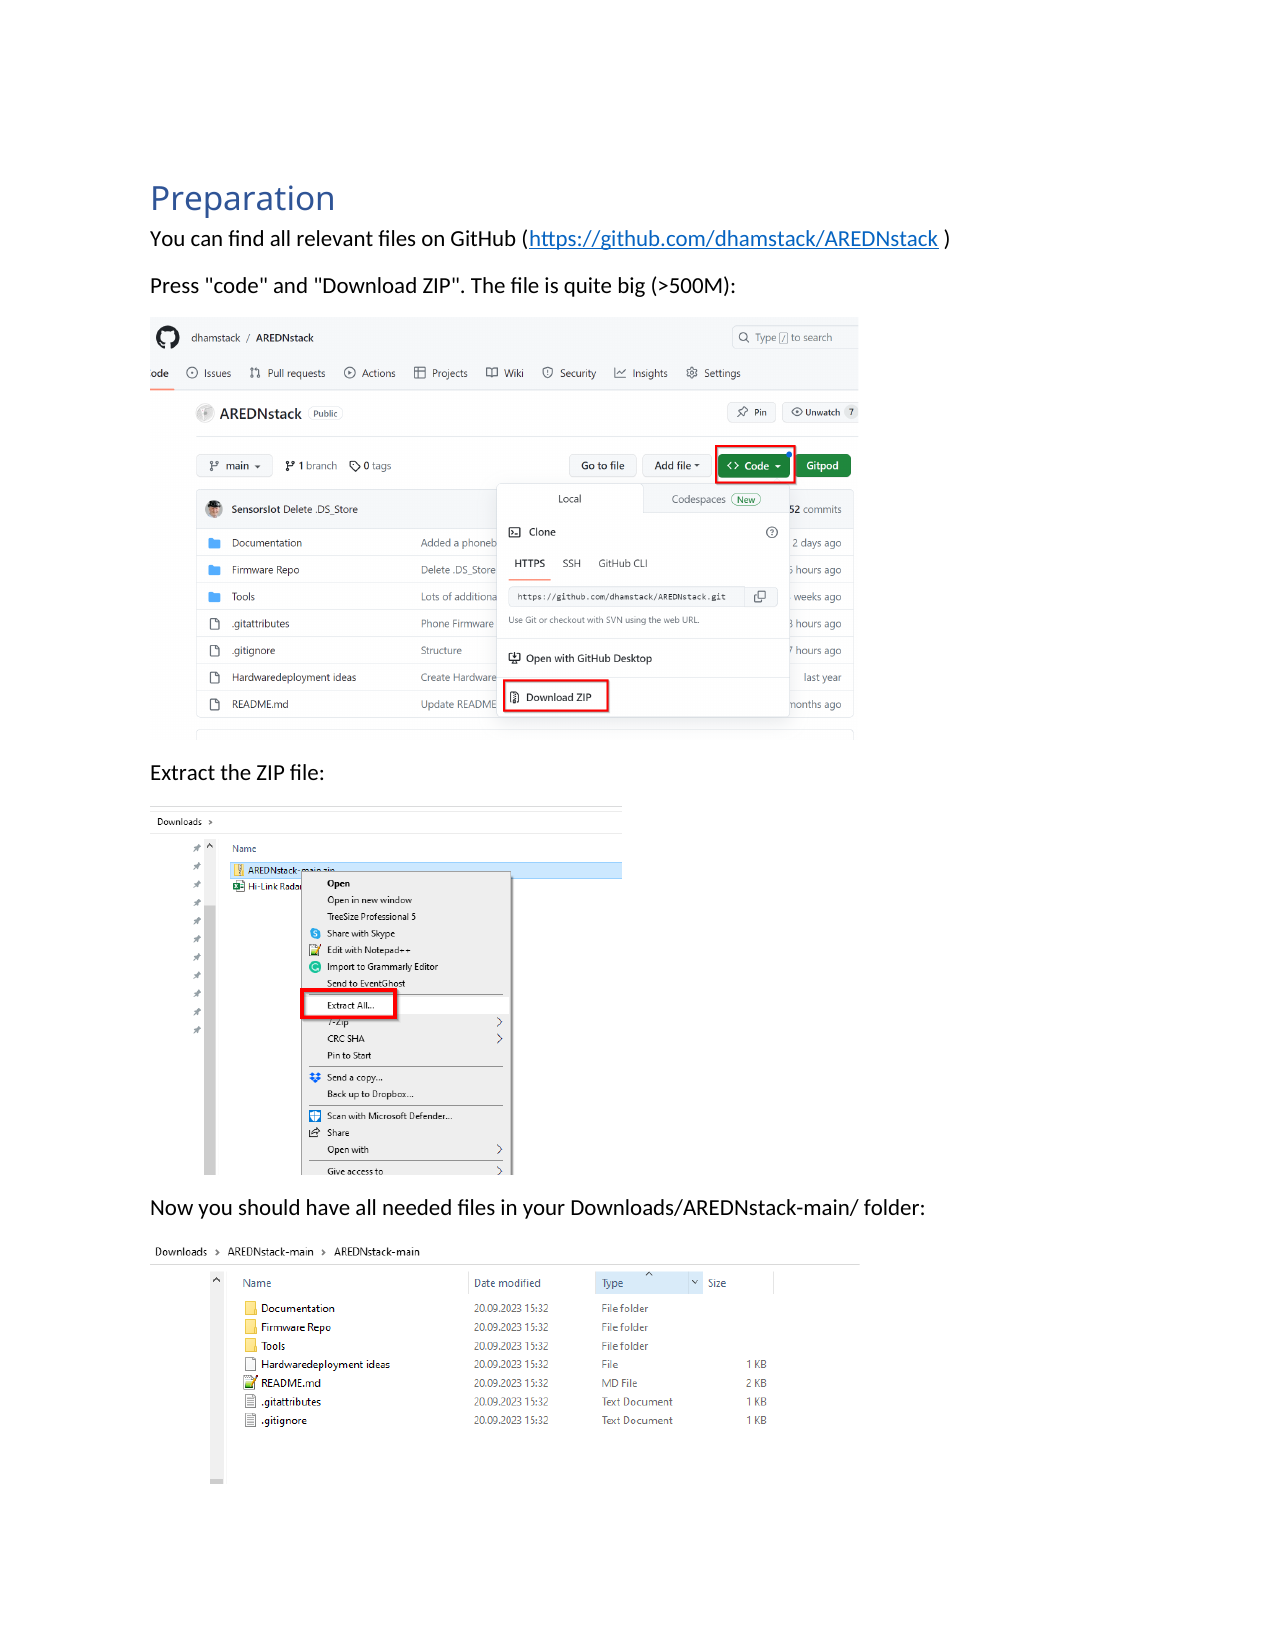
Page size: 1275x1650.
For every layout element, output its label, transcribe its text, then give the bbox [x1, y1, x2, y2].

text You can find all relevant files on GitHub (https://github.com/dhamstack/AREDNstack ) [150, 224, 1125, 252]
picture [150, 805, 622, 1175]
text Press "code" and "Download ZIP". The file is quite big (>500M): [150, 271, 1125, 299]
text Now you should have all needed files in your Downloads/AREDNstack-main/ folder: [150, 1193, 1125, 1221]
picture [150, 317, 859, 740]
subtitle Preparation [150, 175, 1125, 220]
picture [150, 1240, 860, 1484]
text Extract the ZIP file: [150, 758, 1125, 786]
